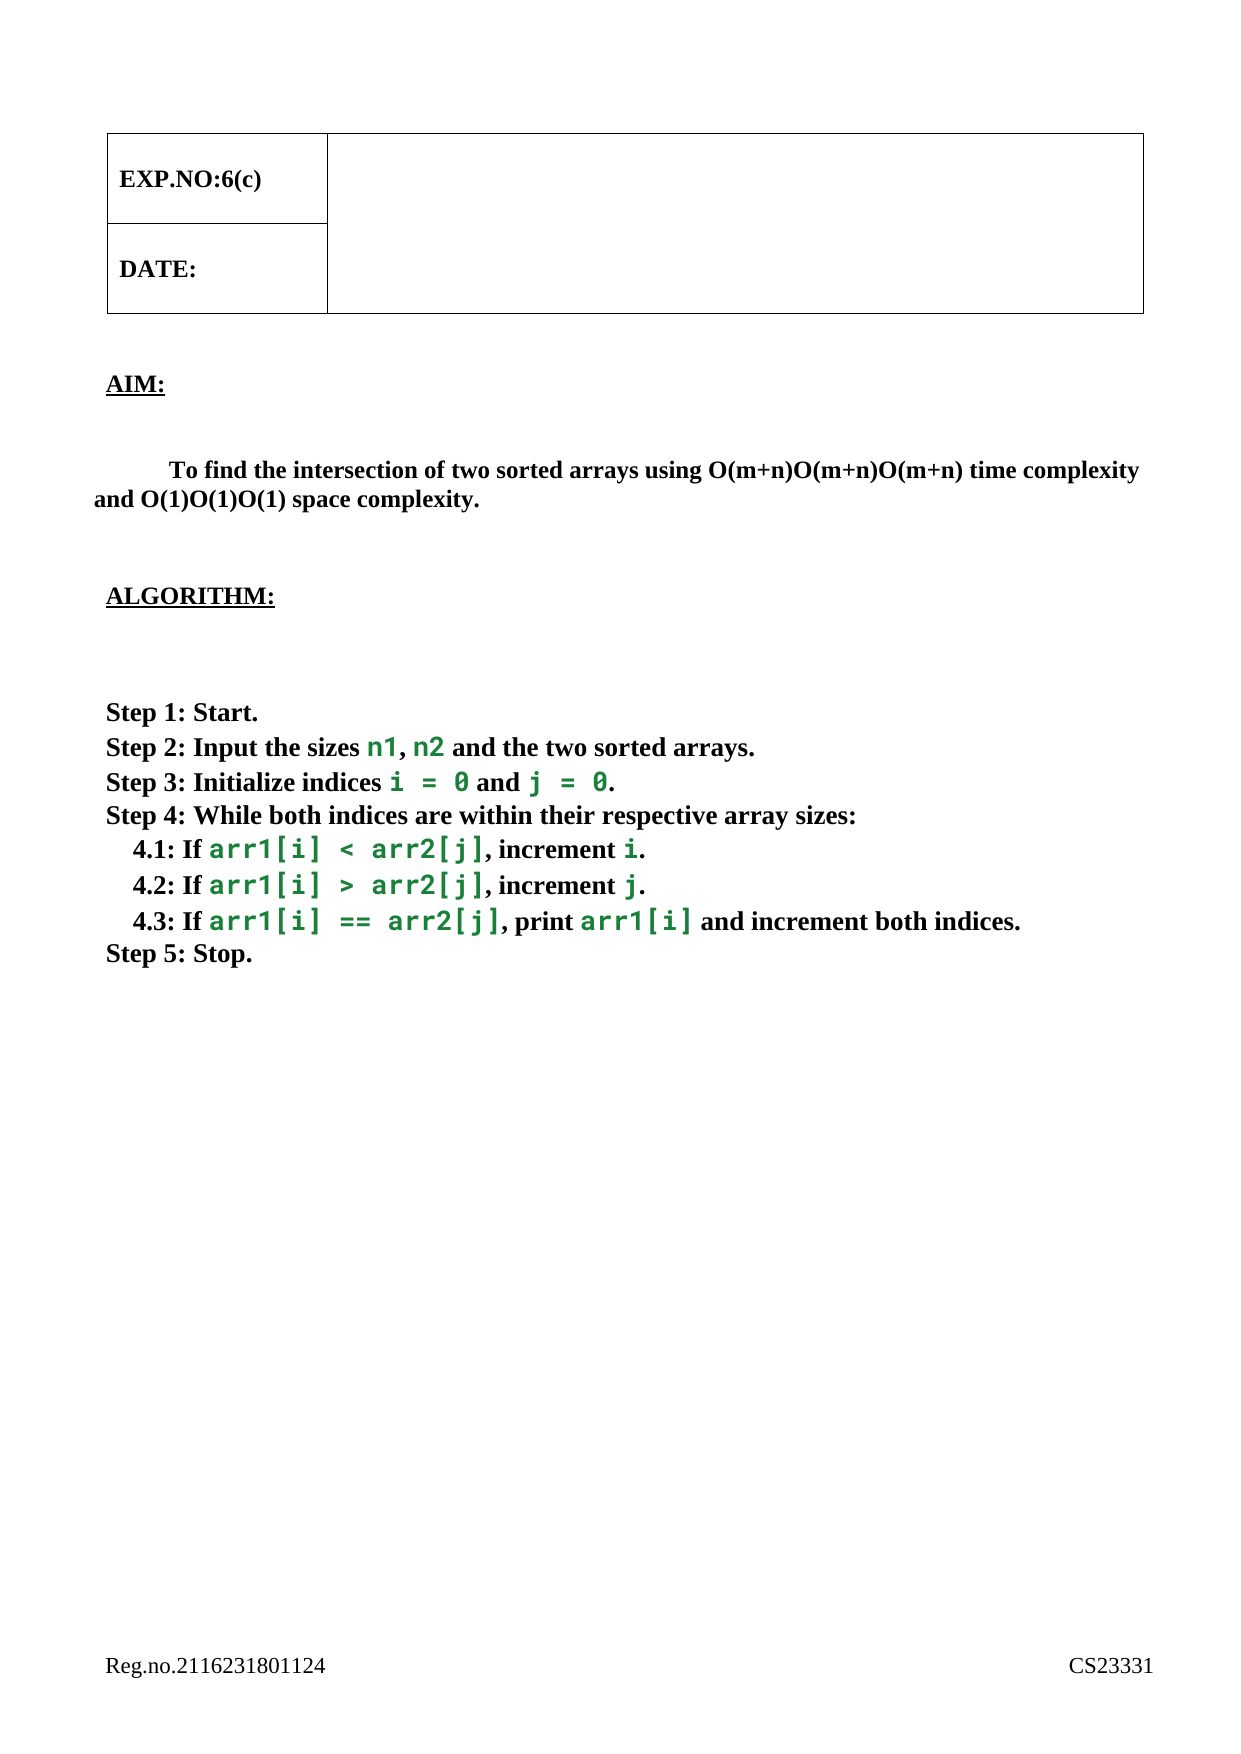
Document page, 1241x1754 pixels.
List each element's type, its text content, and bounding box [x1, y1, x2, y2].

text AIM: [106, 369, 1155, 398]
text 4.3: If arr1[i] == arr2[j], print arr1[i] and increment both indices. [106, 902, 1155, 937]
text Step 3: Initialize indices i = 0 and j = 0. [106, 763, 1155, 799]
text To find the intersection of two sorted arrays using O(m+n)O(m+n)O(m+n) time complexity and O(1)O(1)O(1) space complexity. [94, 456, 1155, 513]
text ALGORITHM: [106, 581, 1155, 610]
text Step 2: Input the sizes n1, n2 and the two sorted arrays. [106, 727, 1155, 763]
text 4.1: If arr1[i] < arr2[j], increment i. [106, 830, 1155, 866]
text 4.2: If arr1[i] > arr2[j], increment j. [106, 866, 1155, 902]
text Step 4: While both indices are within their respective array sizes: [106, 799, 1155, 830]
table_cell DATE: [108, 224, 327, 313]
table_header [328, 134, 1143, 313]
table_header EXP.NO:6(c) [108, 134, 327, 223]
text Step 1: Start. [106, 696, 1155, 727]
text Step 5: Stop. [106, 937, 1155, 968]
